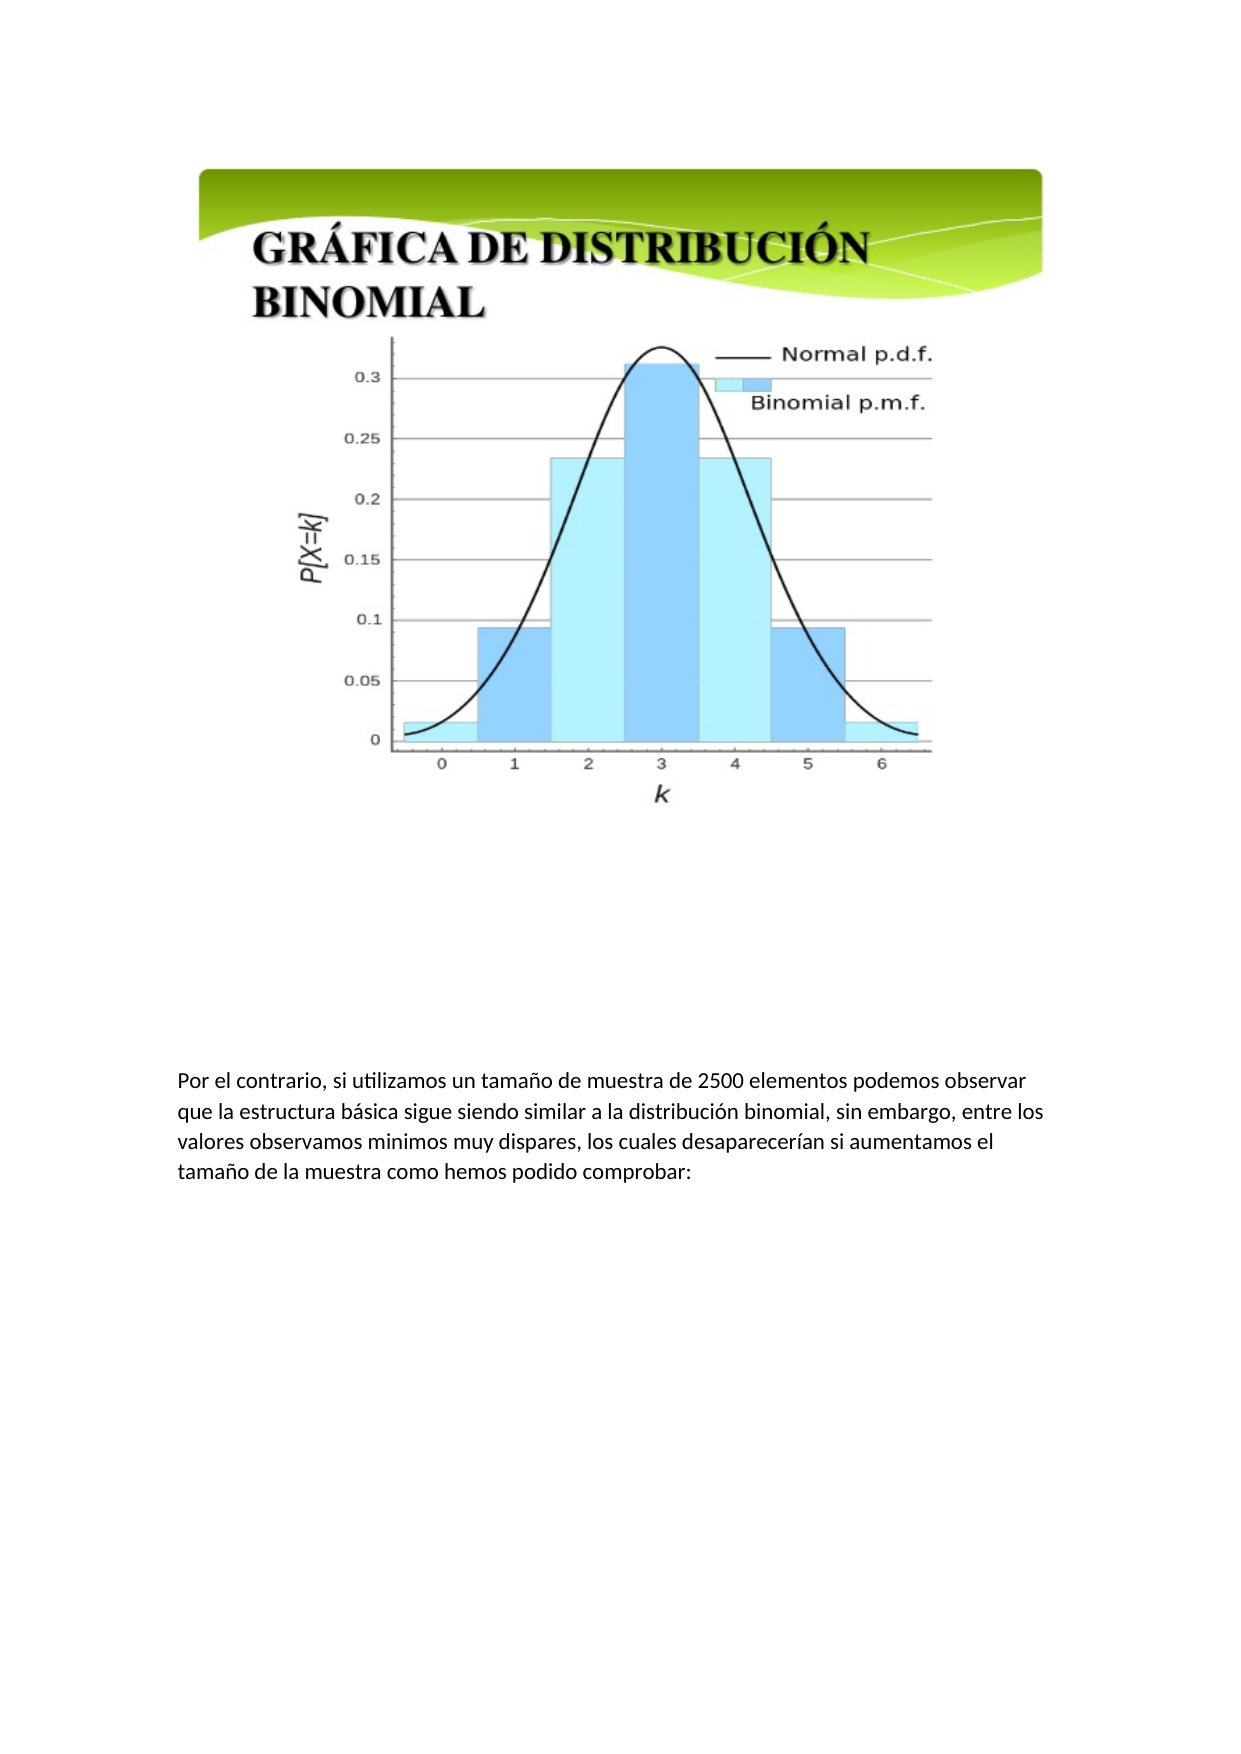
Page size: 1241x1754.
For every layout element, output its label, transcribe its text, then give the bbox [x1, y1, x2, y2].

picture [177, 147, 1063, 814]
text Por el contrario, si utilizamos un tamaño de muestra de 2500 elementos podemos observar que la estructura básica sigue siendo similar a la distribución binomial, sin embargo, entre los valores observamos minimos muy dispares, los cuales desaparecerían si aumentamos el tamaño de la muestra como hemos podido comprobar: [177, 1067, 1063, 1185]
